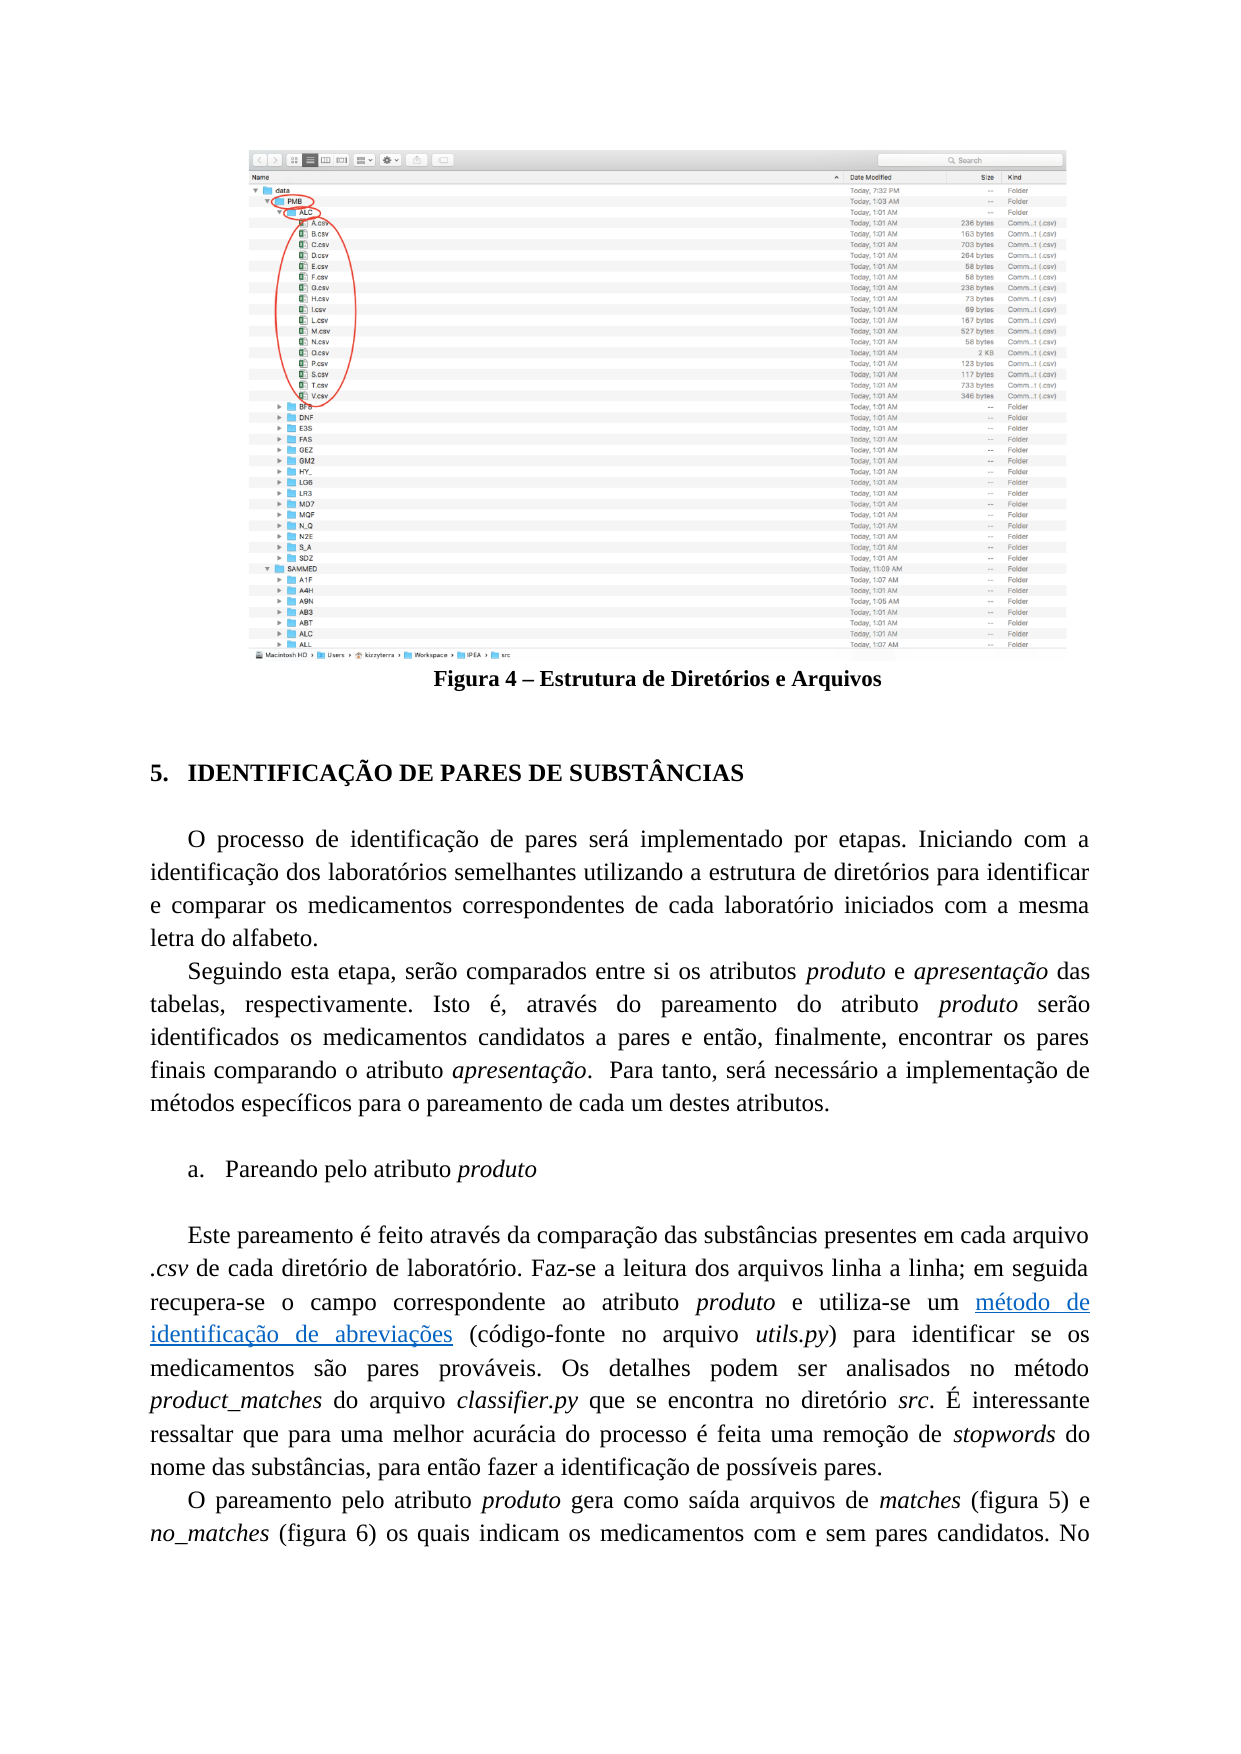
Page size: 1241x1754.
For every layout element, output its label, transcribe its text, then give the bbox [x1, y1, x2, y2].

list IDENTIFICAÇÃO DE PARES DE SUBSTÂNCIAS [150, 758, 1090, 787]
text Figura 4 – Estrutura de Diretórios e Arquivos [150, 665, 1090, 691]
list Pareando pelo atributo produto [187, 1154, 1090, 1183]
text O processo de identificação de pares será implementado por etapas. Iniciando com a identificação dos laboratórios semelhantes utilizando a estrutura de diretórios para identificar e comparar os medicamentos correspondentes de cada laboratório iniciados com a mesma letra do alfabeto. [150, 824, 1090, 952]
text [150, 1485, 1090, 1546]
text Seguindo esta etapa, serão comparados entre si os atributos produto e apresentação das tabelas, respectivamente. Isto é, através do pareamento do atributo produto serão identificados os medicamentos candidatos a pares e então, finalmente, encontrar os pares finais comparando o atributo apresentação. Para tanto, será necessário a implementação de métodos específicos para o pareamento de cada um destes atributos. [150, 956, 1090, 1117]
picture [248, 150, 1067, 661]
text Este pareamento é feito através da comparação das substâncias presentes em cada arquivo .csv de cada diretório de laboratório. Faz-se a leitura dos arquivos linha a linha; em seguida recupera-se o campo correspondente ao atributo produto e utiliza-se um método de identificação de abreviações (código-fonte no arquivo utils.py) para identificar se os medicamentos são pares prováveis. Os detalhes podem ser analisados no método product_matches do arquivo classifier.py que se encontra no diretório src. É interessante ressaltar que para uma melhor acurácia do processo é feita uma remoção de stopwords do nome das substâncias, para então fazer a identificação de possíveis pares. [150, 1221, 1090, 1480]
